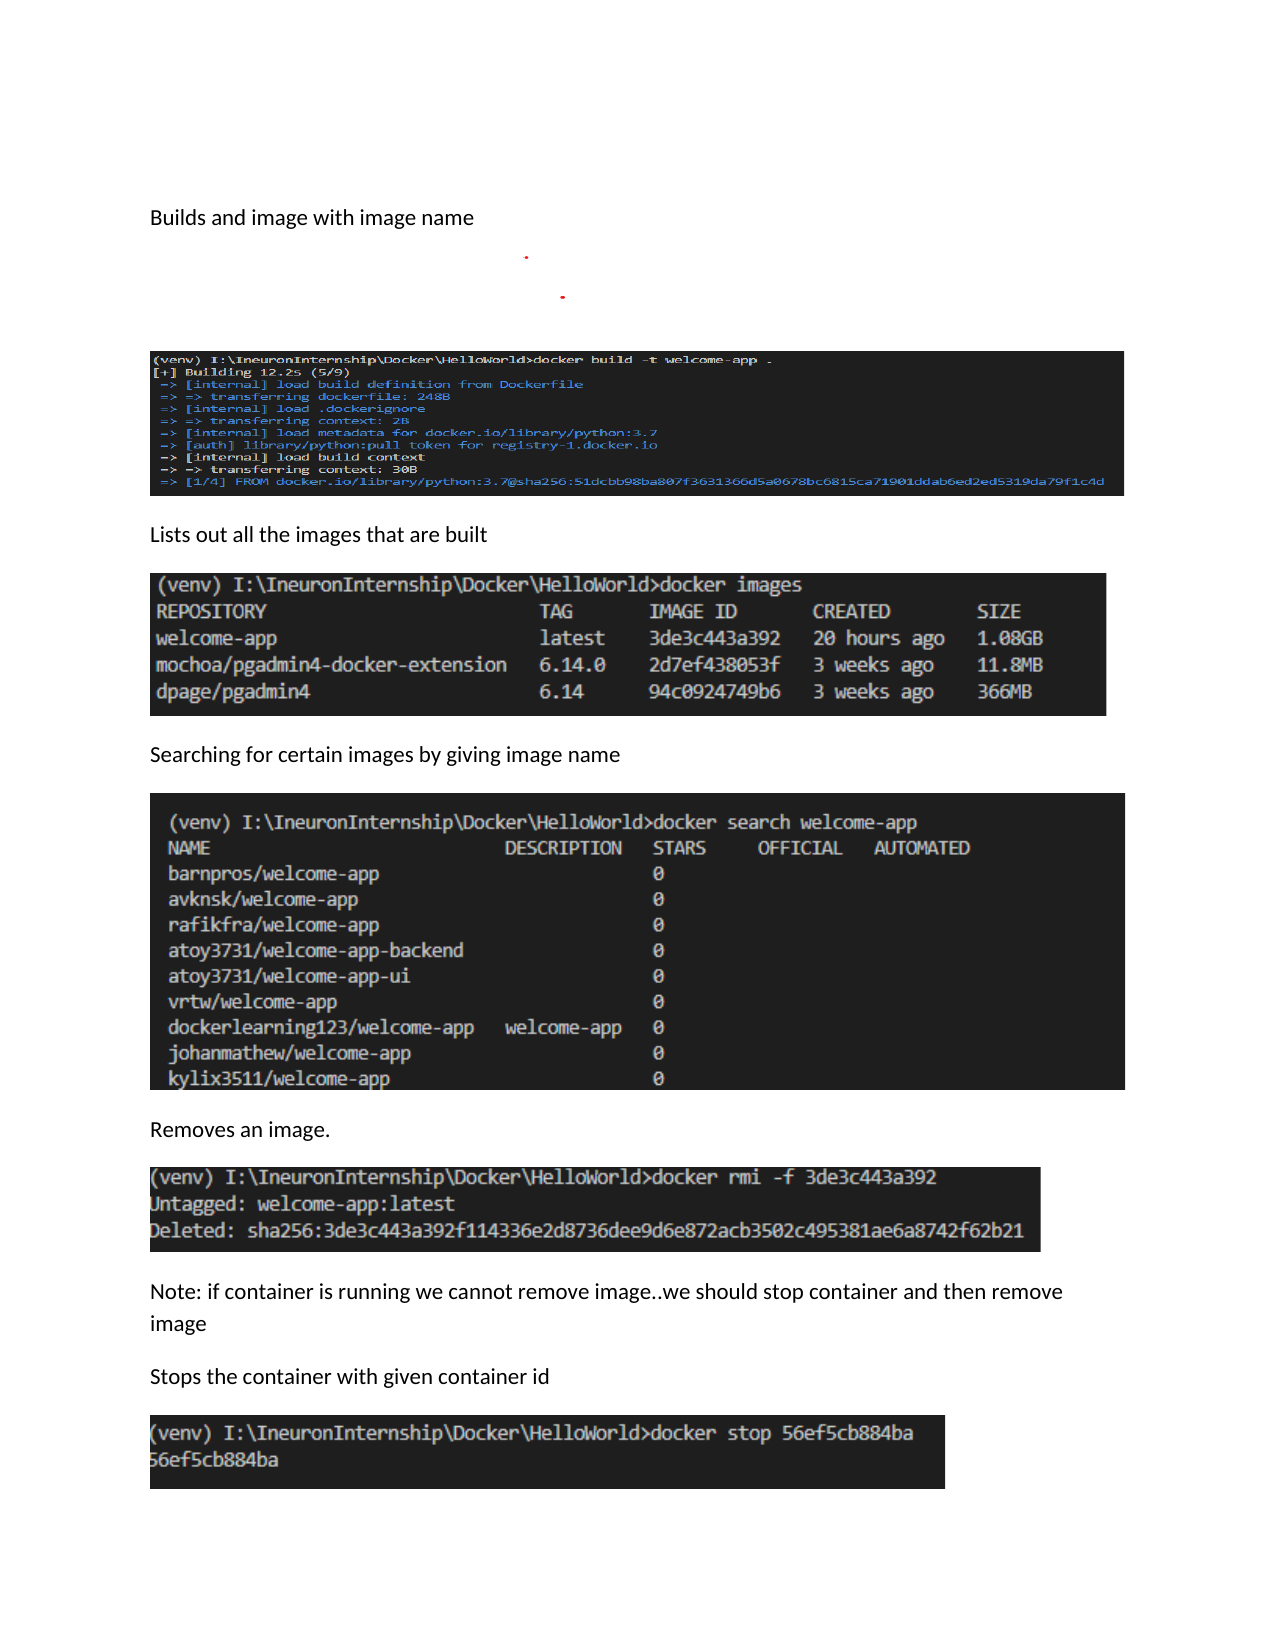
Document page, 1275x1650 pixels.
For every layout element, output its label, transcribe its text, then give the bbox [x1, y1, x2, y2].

text Lists out all the images that are built [150, 520, 1125, 548]
picture [150, 573, 1107, 716]
picture [150, 1167, 1041, 1252]
picture [150, 1415, 946, 1489]
text Stops the container with given container id [150, 1362, 1125, 1390]
picture [150, 256, 1125, 496]
text Searching for certain images by giving image name [150, 740, 1125, 768]
picture [150, 793, 1125, 1090]
text Builds and image with image name [150, 203, 1125, 231]
text Removes an image. [150, 1115, 1125, 1143]
text Note: if container is running we cannot remove image..we should stop container and then remove image [150, 1277, 1125, 1337]
